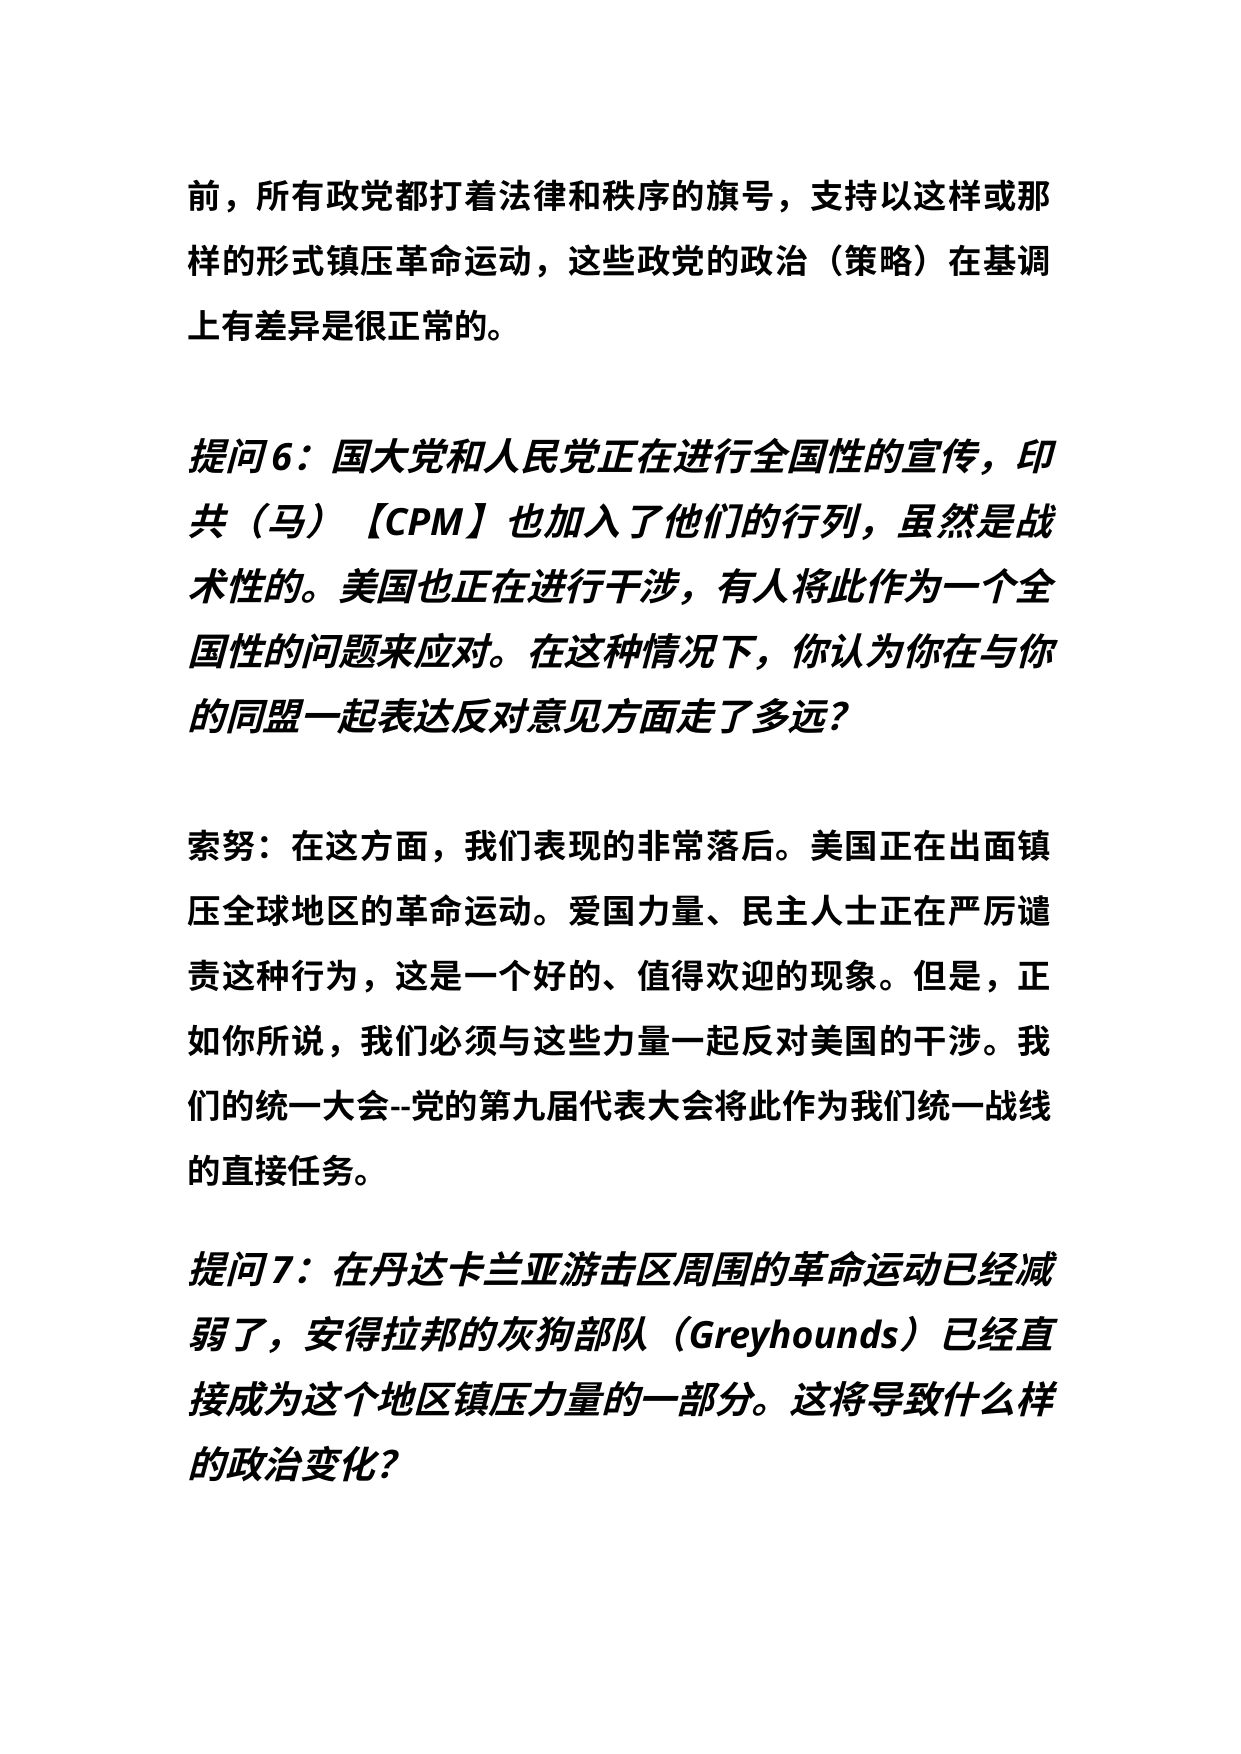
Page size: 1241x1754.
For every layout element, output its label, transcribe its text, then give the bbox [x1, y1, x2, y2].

text 提问6：国大党和人民党正在进行全国性的宣传，印共（马）【CPM】也加入了他们的行列，虽然是战术性的。美国也正在进行干涉，有人将此作为一个全国性的问题来应对。在这种情况下，你认为你在与你的同盟一起表达反对意见方面走了多远？ [187, 422, 1053, 747]
text 索努：在这方面，我们表现的非常落后。美国正在出面镇压全球地区的革命运动。爱国力量、民主人士正在严厉谴责这种行为，这是一个好的、值得欢迎的现象。但是，正如你所说，我们必须与这些力量一起反对美国的干涉。我们的统一大会--党的第九届代表大会将此作为我们统一战线的直接任务。 [187, 812, 1053, 1202]
text 提问7：在丹达卡兰亚游击区周围的革命运动已经减弱了，安得拉邦的灰狗部队（Greyhounds）已经直接成为这个地区镇压力量的一部分。这将导致什么样的政治变化？ [187, 1234, 1053, 1494]
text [187, 162, 1053, 357]
